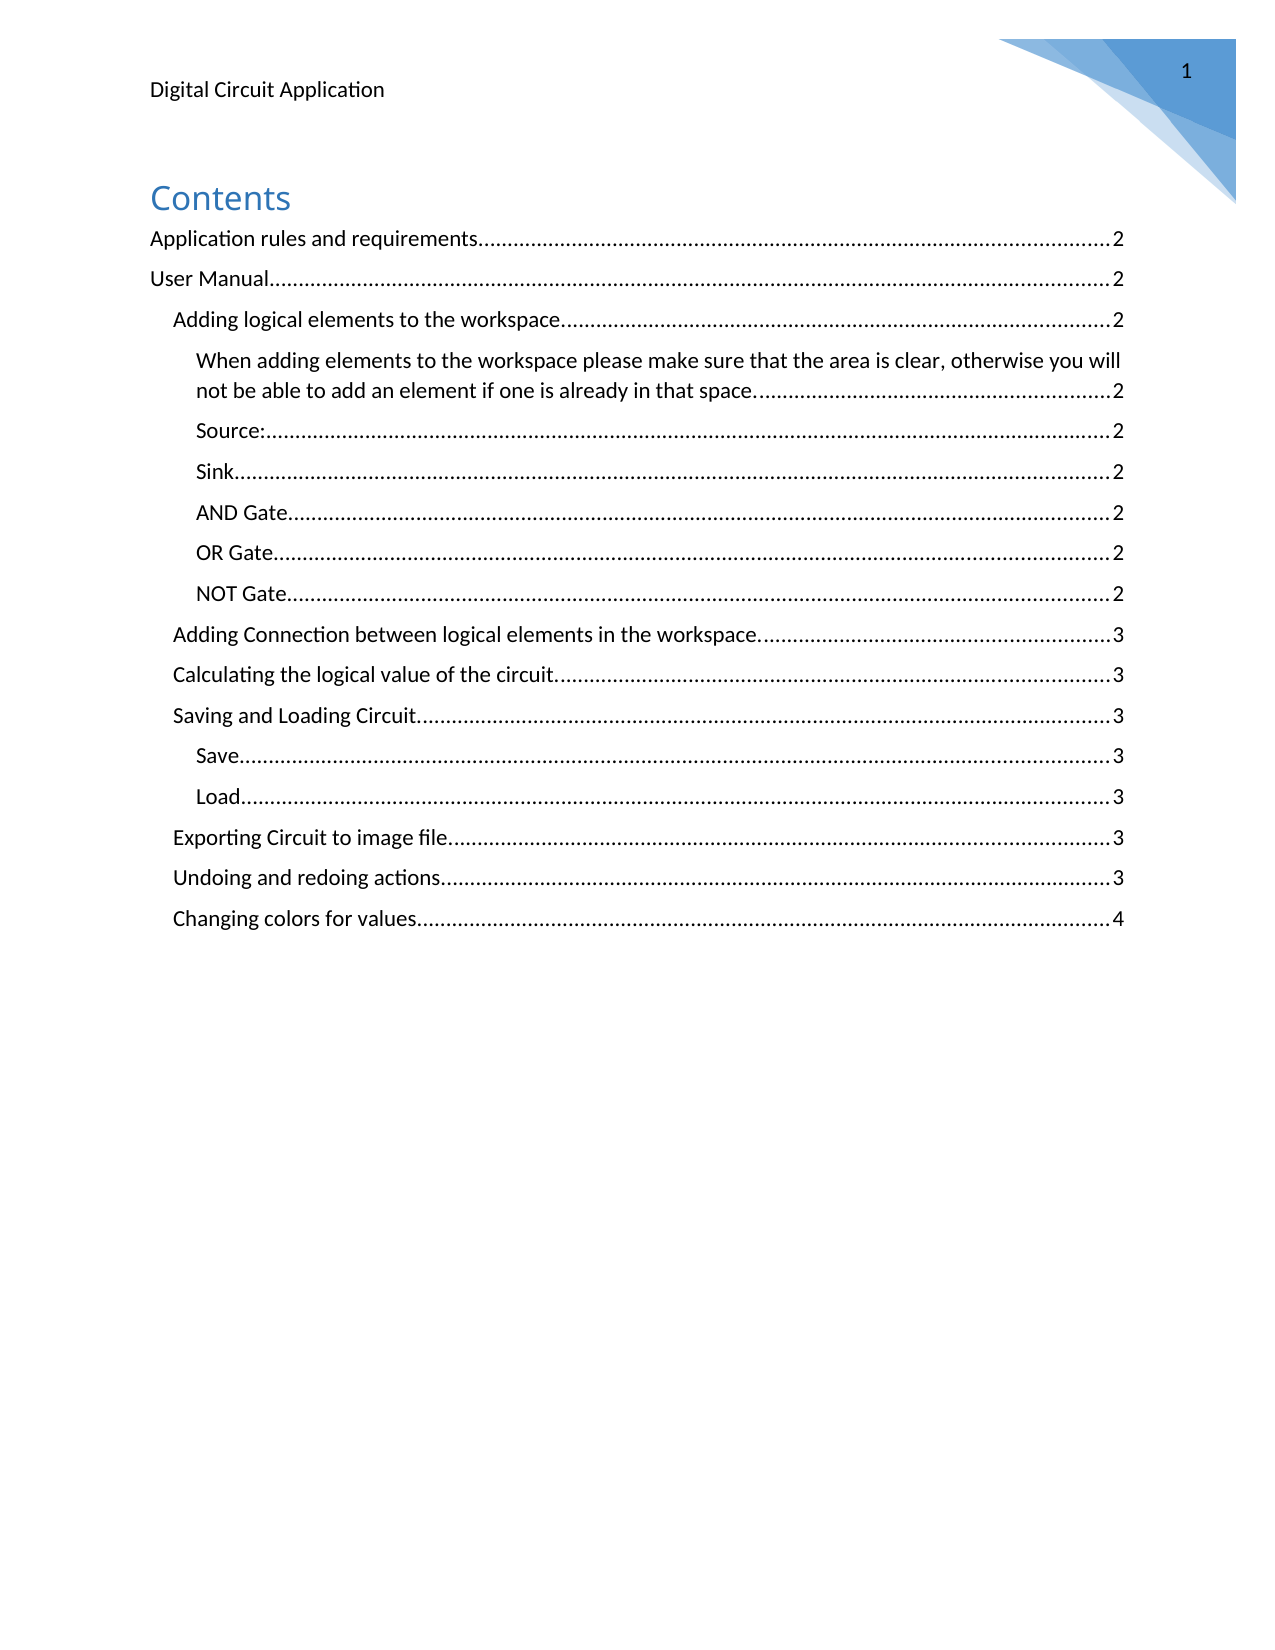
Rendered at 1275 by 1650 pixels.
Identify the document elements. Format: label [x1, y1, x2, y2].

picture [997, 39, 1236, 205]
